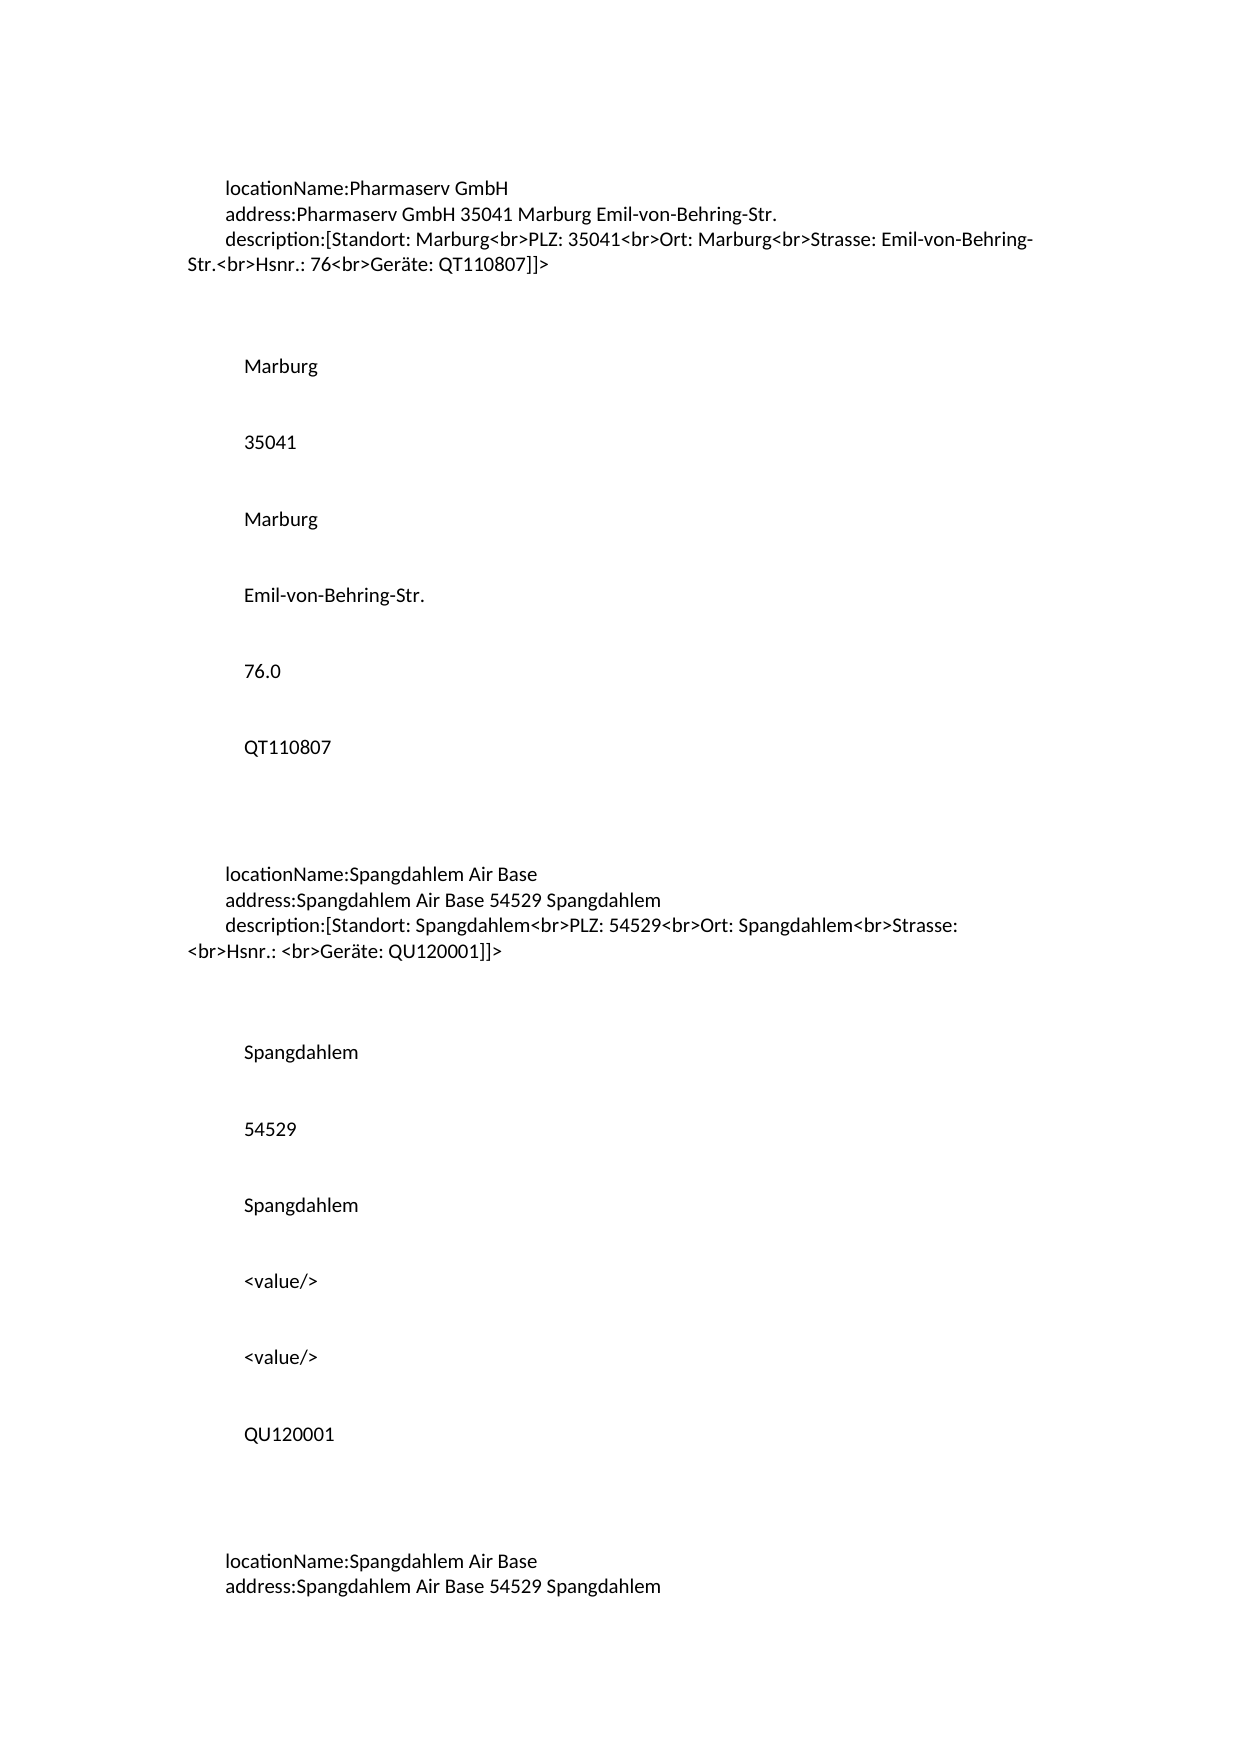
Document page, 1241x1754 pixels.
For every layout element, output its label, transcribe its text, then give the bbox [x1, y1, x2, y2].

text locationName:Spangdahlem Air Base [187, 1548, 1053, 1573]
text Spangdahlem [187, 1039, 1053, 1065]
text address:Spangdahlem Air Base 54529 Spangdahlem [187, 1573, 1053, 1599]
text QU120001 [187, 1421, 1053, 1446]
text Marburg [187, 506, 1053, 531]
text Emil-von-Behring-Str. [187, 582, 1053, 607]
text locationName:Pharmaserv GmbH [187, 175, 1053, 201]
text address:Pharmaserv GmbH 35041 Marburg Emil-von-Behring-Str. [187, 201, 1053, 226]
text locationName:Spangdahlem Air Base [187, 862, 1053, 887]
text 54529 [187, 1116, 1053, 1141]
text <value/> [187, 1268, 1053, 1294]
text <value/> [187, 1344, 1053, 1370]
text Spangdahlem [187, 1192, 1053, 1217]
text QT110807 [187, 734, 1053, 760]
text description:[Standort: Marburg<br>PLZ: 35041<br>Ort: Marburg<br>Strasse: Emil-von-Behring-Str.<br>Hsnr.: 76<br>Geräte: QT110807]]> [187, 226, 1053, 277]
text 35041 [187, 429, 1053, 455]
text description:[Standort: Spangdahlem<br>PLZ: 54529<br>Ort: Spangdahlem<br>Strasse: <br>Hsnr.: <br>Geräte: QU120001]]> [187, 912, 1053, 963]
text address:Spangdahlem Air Base 54529 Spangdahlem [187, 887, 1053, 912]
text 76.0 [187, 658, 1053, 684]
text Marburg [187, 353, 1053, 379]
